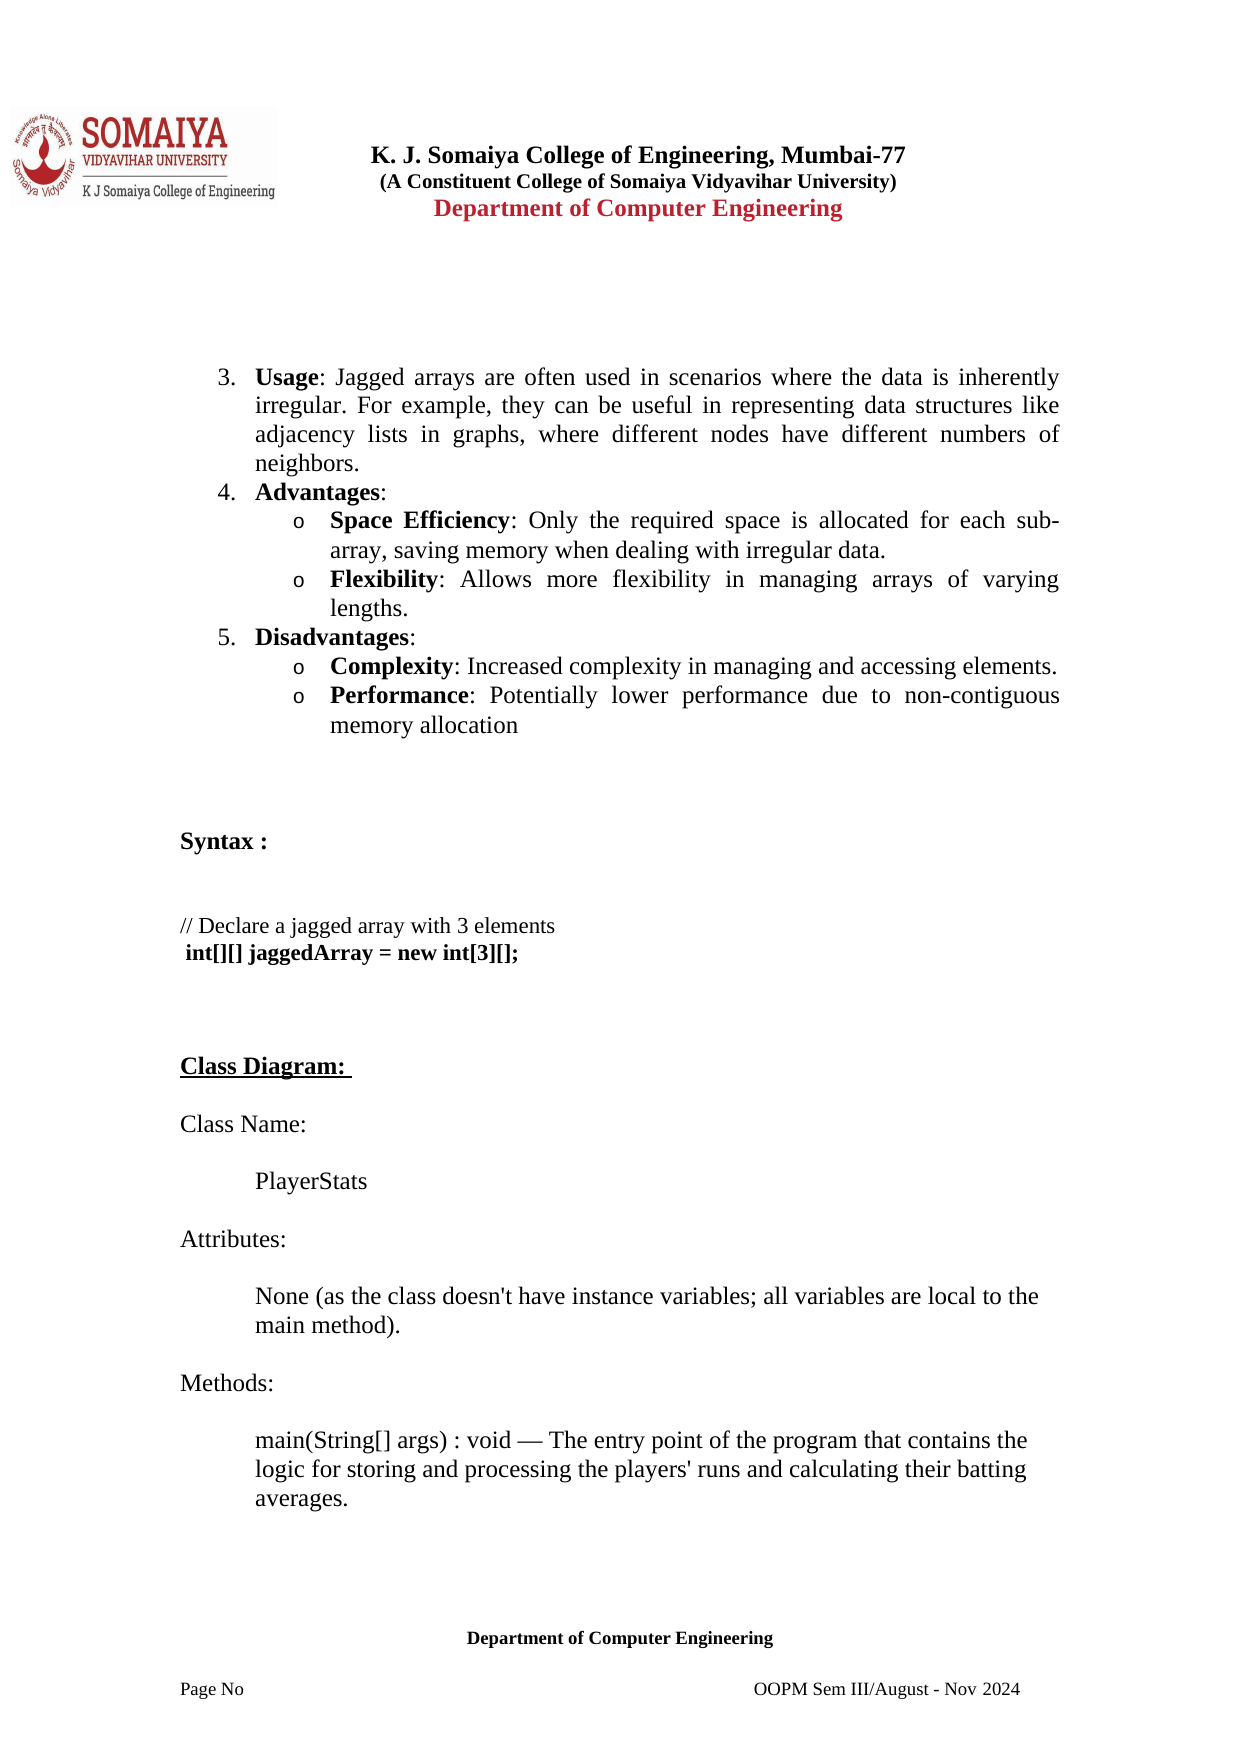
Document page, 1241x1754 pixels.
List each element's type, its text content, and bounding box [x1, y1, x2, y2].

text Class Name: [180, 1109, 1060, 1138]
text // Declare a jagged array with 3 elements [180, 912, 1060, 939]
list Flexibility: Allows more flexibility in managing arrays of varying lengths. [292, 564, 1060, 622]
list Space Efficiency: Only the required space is allocated for each sub-array, saving memory when dealing with irregular data. [292, 505, 1060, 564]
text int[][] jaggedArray = new int[3][]; [180, 939, 1060, 965]
text Syntax : [180, 826, 1060, 854]
text Class Diagram: [180, 1051, 1060, 1080]
list Performance: Potentially lower performance due to non-contiguous memory allocation [292, 680, 1060, 739]
text PlayerStats [180, 1166, 1060, 1195]
picture [9, 106, 277, 207]
list Disadvantages: [217, 622, 1060, 651]
list Usage: Jagged arrays are often used in scenarios where the data is inherently irregular. For example, they can be useful in representing data structures like adjacency lists in graphs, where different nodes have different numbers of neighbors. [217, 362, 1060, 477]
text main(String[] args) : void — The entry point of the program that contains the logic for storing and processing the players' runs and calculating their batting averages. [255, 1425, 1060, 1511]
text None (as the class doesn't have instance variables; all variables are local to the main method). [255, 1281, 1060, 1339]
list Complexity: Increased complexity in managing and accessing elements. [292, 651, 1060, 680]
text Methods: [180, 1368, 1060, 1396]
text Attributes: [180, 1224, 1060, 1253]
list Advantages: [217, 477, 1060, 505]
